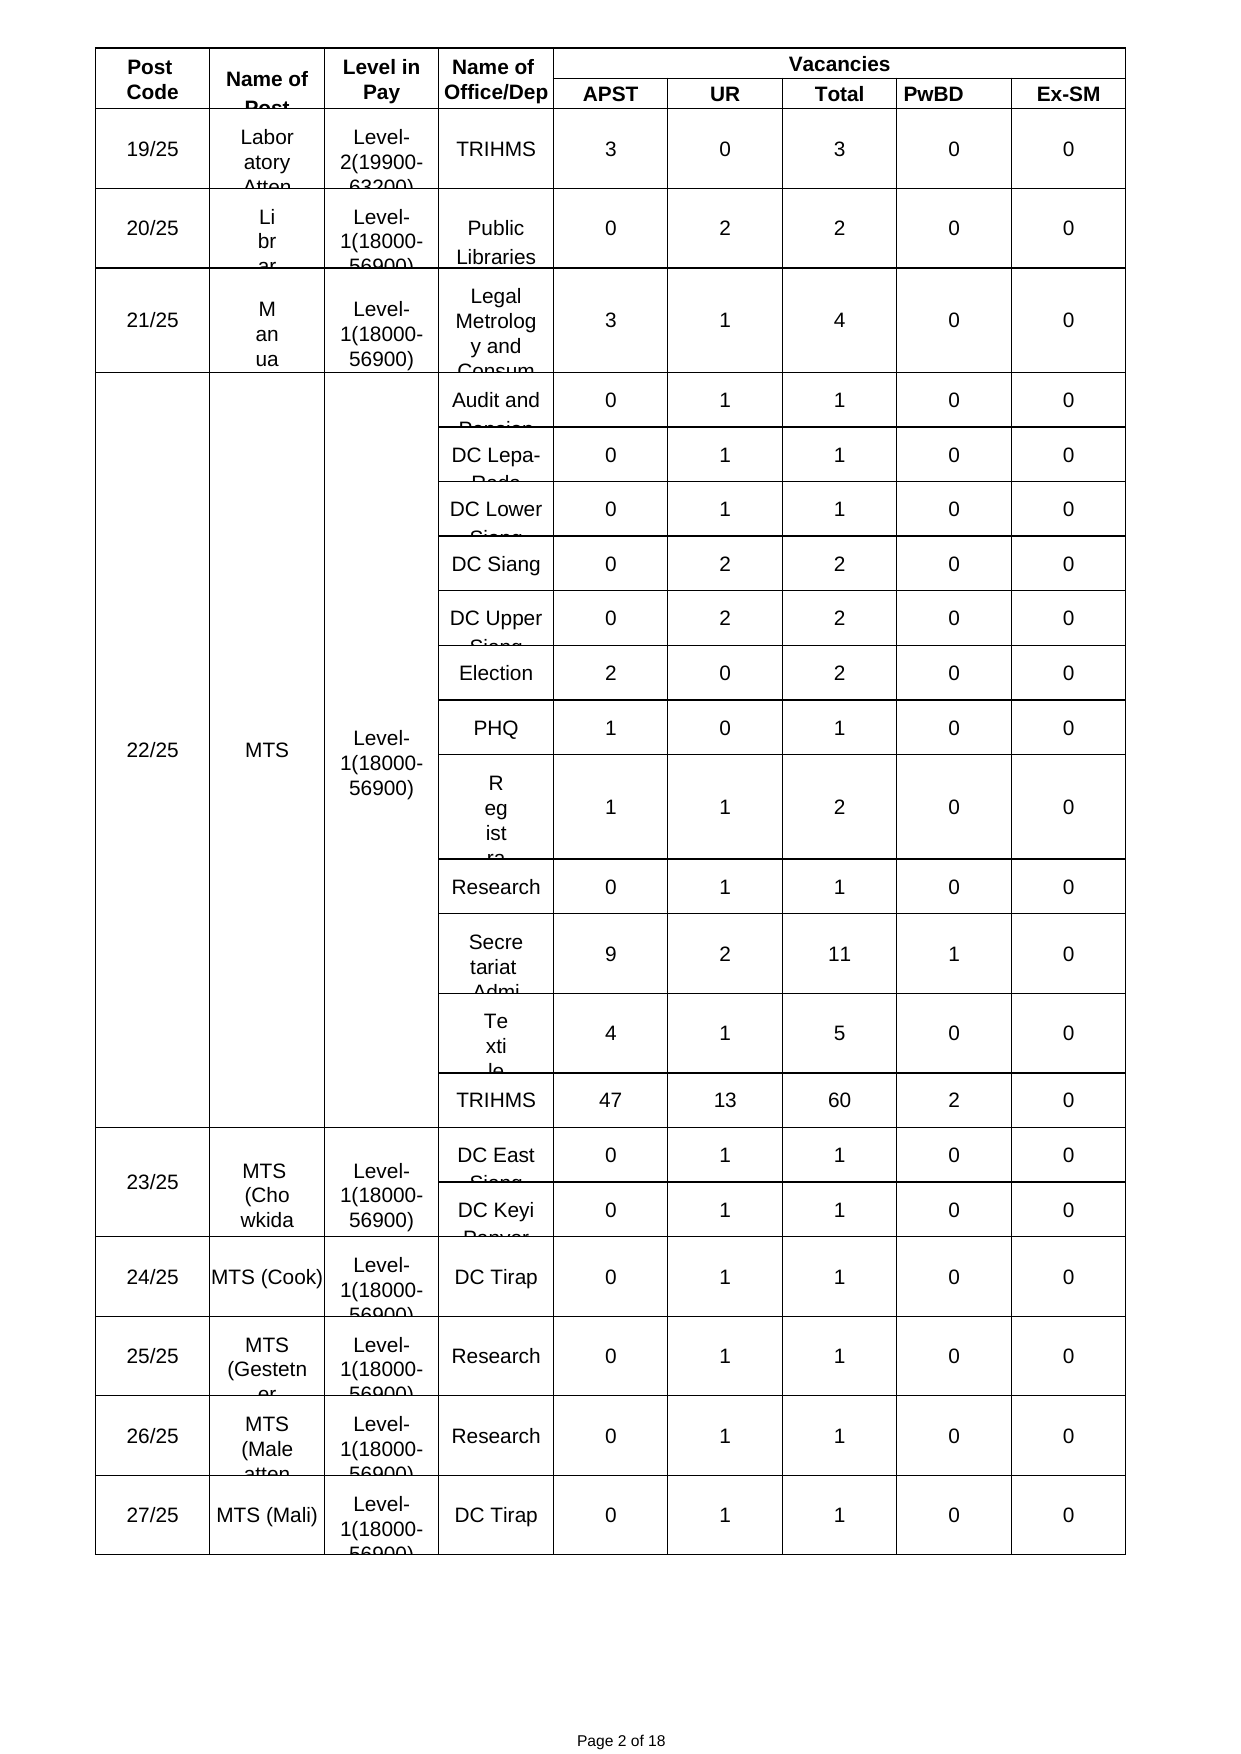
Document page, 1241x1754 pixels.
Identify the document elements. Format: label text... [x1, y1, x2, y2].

table_header Post Code [96, 49, 209, 108]
table_cell DC Upper Siang [439, 591, 553, 645]
table_cell 0 [1012, 860, 1125, 913]
table_cell 1 [783, 860, 896, 913]
table_cell 0 [897, 269, 1011, 372]
table_cell 0 [1012, 1396, 1125, 1474]
table_cell 0 [1012, 755, 1125, 858]
table_cell 0 [897, 646, 1011, 699]
table_cell Level-2(19900-63200) [325, 109, 438, 188]
table_cell Research [439, 860, 553, 913]
table_header Name of Post [210, 49, 324, 108]
table_cell 0 [1012, 269, 1125, 372]
table_cell 23/25 [96, 1128, 209, 1236]
table_cell 0 [554, 1317, 667, 1395]
table_cell 4 [554, 994, 667, 1072]
table_cell 1 [668, 1237, 782, 1316]
table_cell 2 [668, 914, 782, 993]
table_cell 2 [783, 591, 896, 645]
table_header Level in Pay Matrix [325, 49, 438, 108]
table_cell Library Attendant [210, 189, 324, 267]
table_cell 1 [783, 373, 896, 426]
table_cell 13 [668, 1074, 782, 1127]
table_cell MTS (Chowkidar) [210, 1128, 324, 1236]
table_cell TRIHMS [439, 109, 553, 188]
table_cell 1 [668, 1128, 782, 1181]
table_cell DC Lepa-Rada [439, 428, 553, 481]
table_cell 0 [1012, 1237, 1125, 1316]
table_cell 60 [783, 1074, 896, 1127]
table_cell 3 [783, 109, 896, 188]
table_cell 0 [1012, 189, 1125, 267]
table_cell 0 [554, 373, 667, 426]
table_cell 2 [783, 755, 896, 858]
table_cell 1 [668, 428, 782, 481]
table_cell 25/25 [96, 1317, 209, 1395]
table_cell 0 [554, 860, 667, 913]
table_cell 1 [783, 1237, 896, 1316]
table_cell Level-1(18000-56900) [325, 1128, 438, 1236]
table_cell UR [668, 79, 782, 108]
table_cell 0 [554, 482, 667, 535]
table_cell Level-1(18000-56900) [325, 1317, 438, 1395]
table_cell 5 [783, 994, 896, 1072]
table_cell Level-1(18000-56900) [325, 269, 438, 372]
table_cell 2 [897, 1074, 1011, 1127]
table_cell Ex-SM [1012, 79, 1125, 108]
table_cell 0 [1012, 373, 1125, 426]
table_cell 0 [554, 1237, 667, 1316]
table_cell 0 [897, 1317, 1011, 1395]
table_cell 0 [897, 373, 1011, 426]
table_cell 0 [1012, 1074, 1125, 1127]
table_cell 1 [554, 755, 667, 858]
table_cell 0 [668, 646, 782, 699]
table_cell 1 [783, 428, 896, 481]
table_cell 1 [668, 482, 782, 535]
table_cell APST [554, 79, 667, 108]
table_cell 21/25 [96, 269, 209, 372]
table_cell 20/25 [96, 189, 209, 267]
table_header Name of Office/Department [439, 49, 553, 108]
table_cell 0 [897, 189, 1011, 267]
table_cell 0 [897, 1128, 1011, 1181]
table_cell PwBD [897, 79, 1011, 108]
table_cell 0 [1012, 994, 1125, 1072]
table_cell 0 [897, 860, 1011, 913]
table_cell 0 [897, 994, 1011, 1072]
table_cell DC Siang [439, 537, 553, 590]
table_cell 2 [783, 646, 896, 699]
table_cell 0 [1012, 1476, 1125, 1554]
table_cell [325, 1476, 438, 1554]
table_cell Level-1(18000-56900) [325, 373, 438, 1127]
table_cell 0 [1012, 428, 1125, 481]
table_cell 11 [783, 914, 896, 993]
table_cell Audit and Pension [439, 373, 553, 426]
table_cell Manual Assistant [210, 269, 324, 372]
table_cell 0 [668, 701, 782, 754]
table_cell 1 [783, 1183, 896, 1236]
table_cell 0 [897, 482, 1011, 535]
table_cell 0 [897, 755, 1011, 858]
table_cell 0 [897, 109, 1011, 188]
table_cell MTS (Cook) [210, 1237, 324, 1316]
table_cell Election [439, 646, 553, 699]
table_cell 0 [897, 428, 1011, 481]
table_cell Textile and Handicrafts [439, 994, 553, 1072]
table_cell 0 [1012, 537, 1125, 590]
table_cell Secretariat Administration [439, 914, 553, 993]
table_cell 2 [554, 646, 667, 699]
table_cell 0 [554, 1476, 667, 1554]
table_cell 0 [1012, 1128, 1125, 1181]
table_cell 26/25 [96, 1396, 209, 1474]
table_cell 0 [1012, 109, 1125, 188]
table_cell 2 [668, 189, 782, 267]
table_header Vacancies [554, 49, 1125, 77]
table_cell 1 [897, 914, 1011, 993]
table_cell 1 [668, 755, 782, 858]
table_cell Registrar of Cooperative Societies [439, 755, 553, 858]
table_cell 0 [897, 591, 1011, 645]
table_cell 1 [783, 701, 896, 754]
table_cell MTS (Male attendant) [210, 1396, 324, 1474]
table_cell 3 [554, 269, 667, 372]
table_cell 1 [668, 860, 782, 913]
table_cell 1 [783, 482, 896, 535]
table_cell 0 [897, 1396, 1011, 1474]
table_cell 1 [783, 1476, 896, 1554]
table_cell Research [439, 1317, 553, 1395]
table_cell 2 [783, 537, 896, 590]
table_cell 4 [783, 269, 896, 372]
table_cell 0 [897, 1183, 1011, 1236]
table_cell DC Keyi Panyor [439, 1183, 553, 1236]
table_cell 0 [554, 1128, 667, 1181]
table_cell 0 [897, 1237, 1011, 1316]
table_cell 47 [554, 1074, 667, 1127]
table_cell 1 [554, 701, 667, 754]
table_cell 27/25 [96, 1476, 209, 1554]
table_cell TRIHMS [439, 1074, 553, 1127]
table_cell Laboratory Attendant [210, 109, 324, 188]
table_cell 1 [783, 1396, 896, 1474]
table_cell 0 [668, 109, 782, 188]
table_cell 1 [668, 1396, 782, 1474]
table_cell 0 [554, 591, 667, 645]
table_cell Research [439, 1396, 553, 1474]
table_cell 2 [668, 591, 782, 645]
table_cell 1 [783, 1128, 896, 1181]
table_cell 1 [668, 1317, 782, 1395]
table_cell 0 [554, 189, 667, 267]
table_cell MTS (Gestetner Operator) [210, 1317, 324, 1395]
table_cell DC East Siang [439, 1128, 553, 1181]
table_cell 3 [554, 109, 667, 188]
table_cell 24/25 [96, 1237, 209, 1316]
table_cell 2 [783, 189, 896, 267]
table_cell 0 [1012, 1317, 1125, 1395]
table_cell Level-1(18000-56900) [325, 1396, 438, 1474]
table_cell 9 [554, 914, 667, 993]
table_cell 19/25 [96, 109, 209, 188]
table_cell 1 [783, 1317, 896, 1395]
table_cell 1 [668, 1183, 782, 1236]
table_cell MTS [210, 373, 324, 1127]
table_cell 0 [554, 428, 667, 481]
table_cell 0 [554, 537, 667, 590]
table_cell 0 [1012, 701, 1125, 754]
table_cell Legal Metrology and Consumer Affairs [439, 269, 553, 372]
table_cell Total [783, 79, 896, 108]
table_cell 0 [1012, 1183, 1125, 1236]
table_cell 1 [668, 1476, 782, 1554]
table_cell 0 [897, 1476, 1011, 1554]
table_cell MTS (Mali) [210, 1476, 324, 1554]
table_cell DC Tirap [439, 1476, 553, 1554]
table_cell DC Tirap [439, 1237, 553, 1316]
table_cell 1 [668, 994, 782, 1072]
table_cell 0 [897, 701, 1011, 754]
table_cell 0 [897, 537, 1011, 590]
table_cell 0 [1012, 646, 1125, 699]
text Page 2 of 18 [106, 1729, 1136, 1751]
table_cell 1 [668, 373, 782, 426]
table_cell 2 [668, 537, 782, 590]
table_cell DC Lower Siang [439, 482, 553, 535]
table_cell 0 [554, 1396, 667, 1474]
table_cell 0 [554, 1183, 667, 1236]
table_cell Level-1(18000-56900) [325, 189, 438, 267]
table_cell 0 [1012, 914, 1125, 993]
table_cell 1 [668, 269, 782, 372]
table_cell 0 [1012, 591, 1125, 645]
table_cell 22/25 [96, 373, 209, 1127]
table_cell Public Libraries [439, 189, 553, 267]
table_cell PHQ [439, 701, 553, 754]
table_cell Level-1(18000-56900) [325, 1237, 438, 1316]
table_cell 0 [1012, 482, 1125, 535]
